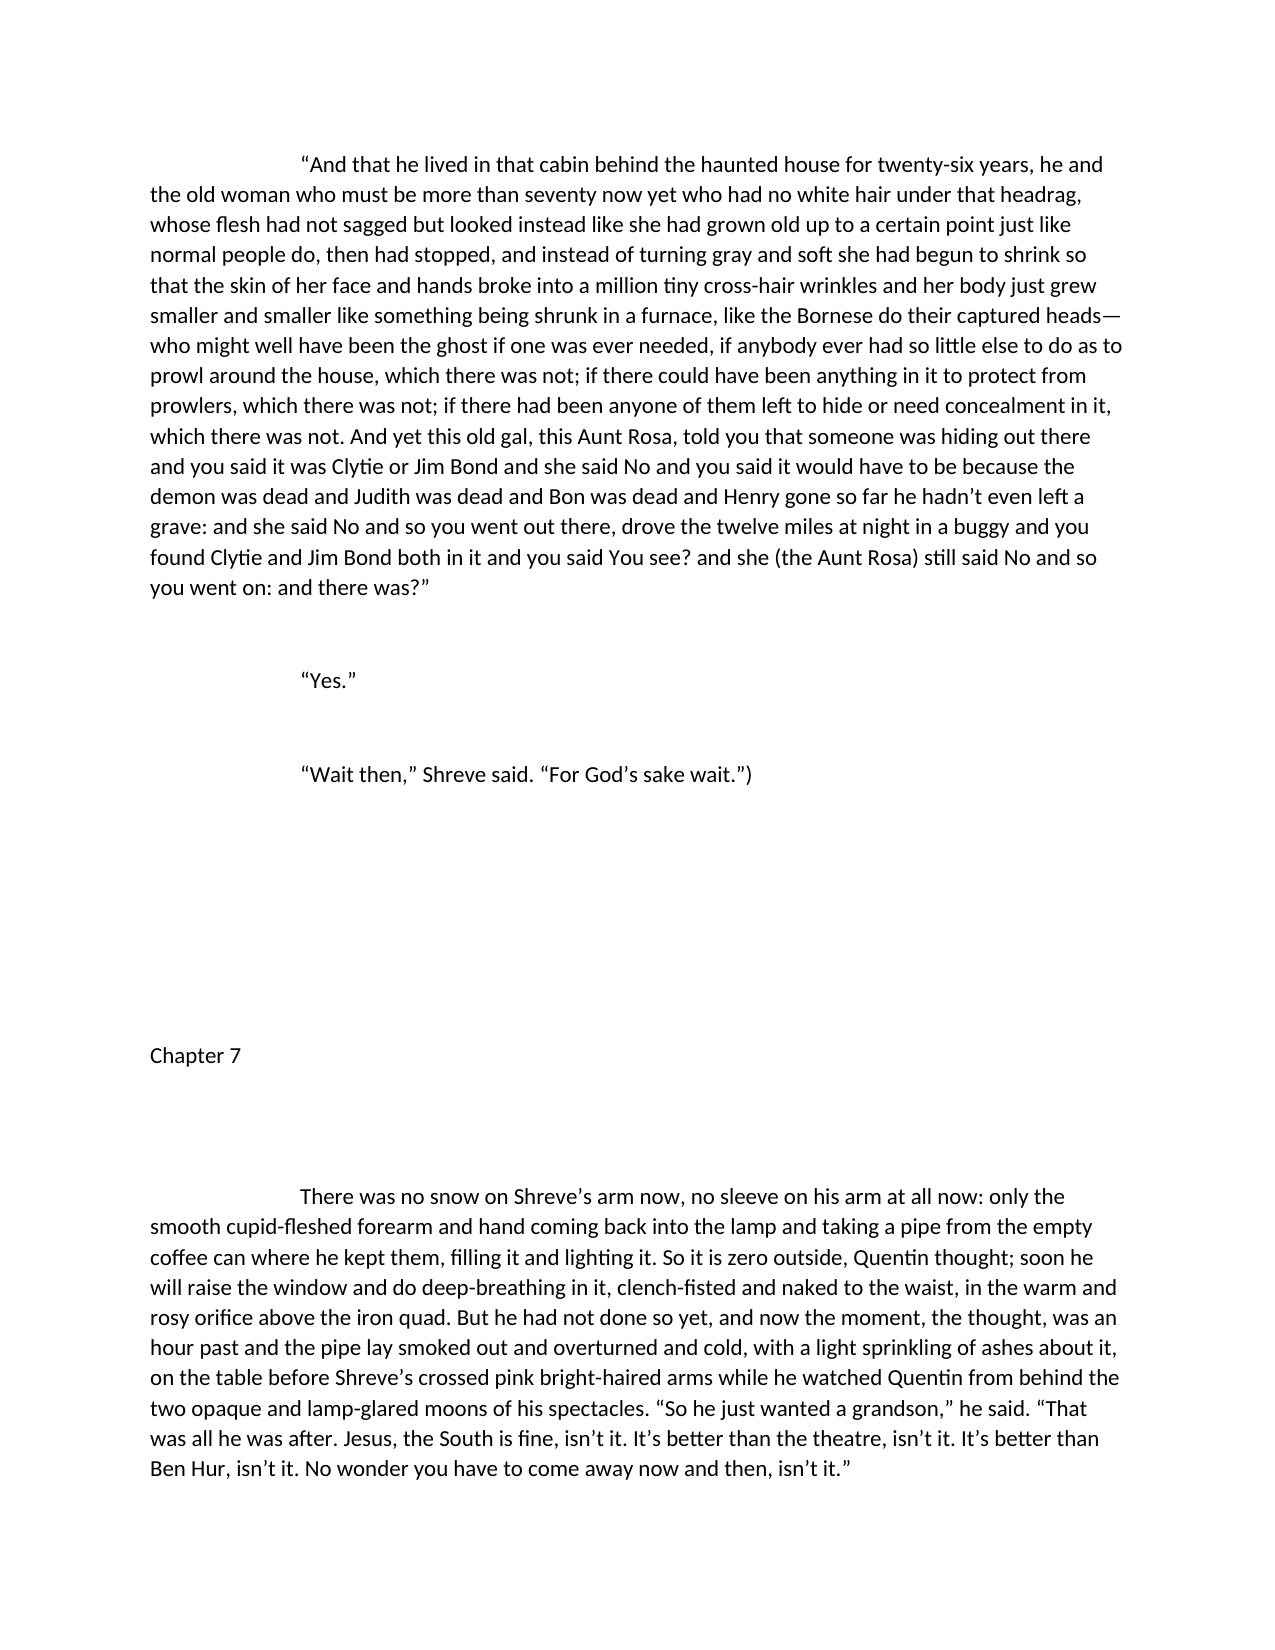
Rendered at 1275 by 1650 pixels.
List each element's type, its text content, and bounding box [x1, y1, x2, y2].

text “And that he lived in that cabin behind the haunted house for twenty-six years, he and the old woman who must be more than seventy now yet who had no white hair under that headrag, whose flesh had not sagged but looked instead like she had grown old up to a certain point just like normal people do, then had stopped, and instead of turning gray and soft she had begun to shrink so that the skin of her face and hands broke into a million tiny cross-hair wrinkles and her body just grew smaller and smaller like something being shrunk in a furnace, like the Bornese do their captured heads—who might well have been the ghost if one was ever needed, if anybody ever had so little else to do as to prowl around the house, which there was not; if there could have been anything in it to protect from prowlers, which there was not; if there had been anyone of them left to hide or need concealment in it, which there was not. And yet this old gal, this Aunt Rosa, told you that someone was hiding out there and you said it was Clytie or Jim Bond and she said No and you said it would have to be because the demon was dead and Judith was dead and Bon was dead and Henry gone so far he hadn’t even left a grave: and she said No and so you went out there, drove the twelve miles at night in a buggy and you found Clytie and Jim Bond both in it and you said You see? and she (the Aunt Rosa) still said No and so you went on: and there was?” [150, 150, 1125, 601]
text “Yes.” [150, 667, 1125, 695]
text “Wait then,” Shreve said. “For God’s sake wait.”) [150, 760, 1125, 788]
text Chapter 7 [150, 1042, 1125, 1070]
text There was no snow on Shreve’s arm now, no sleeve on his arm at all now: only the smooth cupid-fleshed forearm and hand coming back into the lamp and taking a pipe from the empty coffee can where he kept them, filling it and lighting it. So it is zero outside, Quentin thought; soon he will raise the window and do deep-breathing in it, clench-fisted and naked to the waist, in the warm and rosy orifice above the iron quad. But he had not done so yet, and now the moment, the thought, was an hour past and the pipe lay smoked out and overturned and cold, with a light sprinkling of ashes about it, on the table before Shreve’s crossed pink bright-haired arms while he watched Quentin from behind the two opaque and lamp-glared moons of his spectacles. “So he just wanted a grandson,” he said. “That was all he was after. Jesus, the South is fine, isn’t it. It’s better than the theatre, isn’t it. It’s better than Ben Hur, isn’t it. No wonder you have to come away now and then, isn’t it.” [150, 1182, 1125, 1482]
